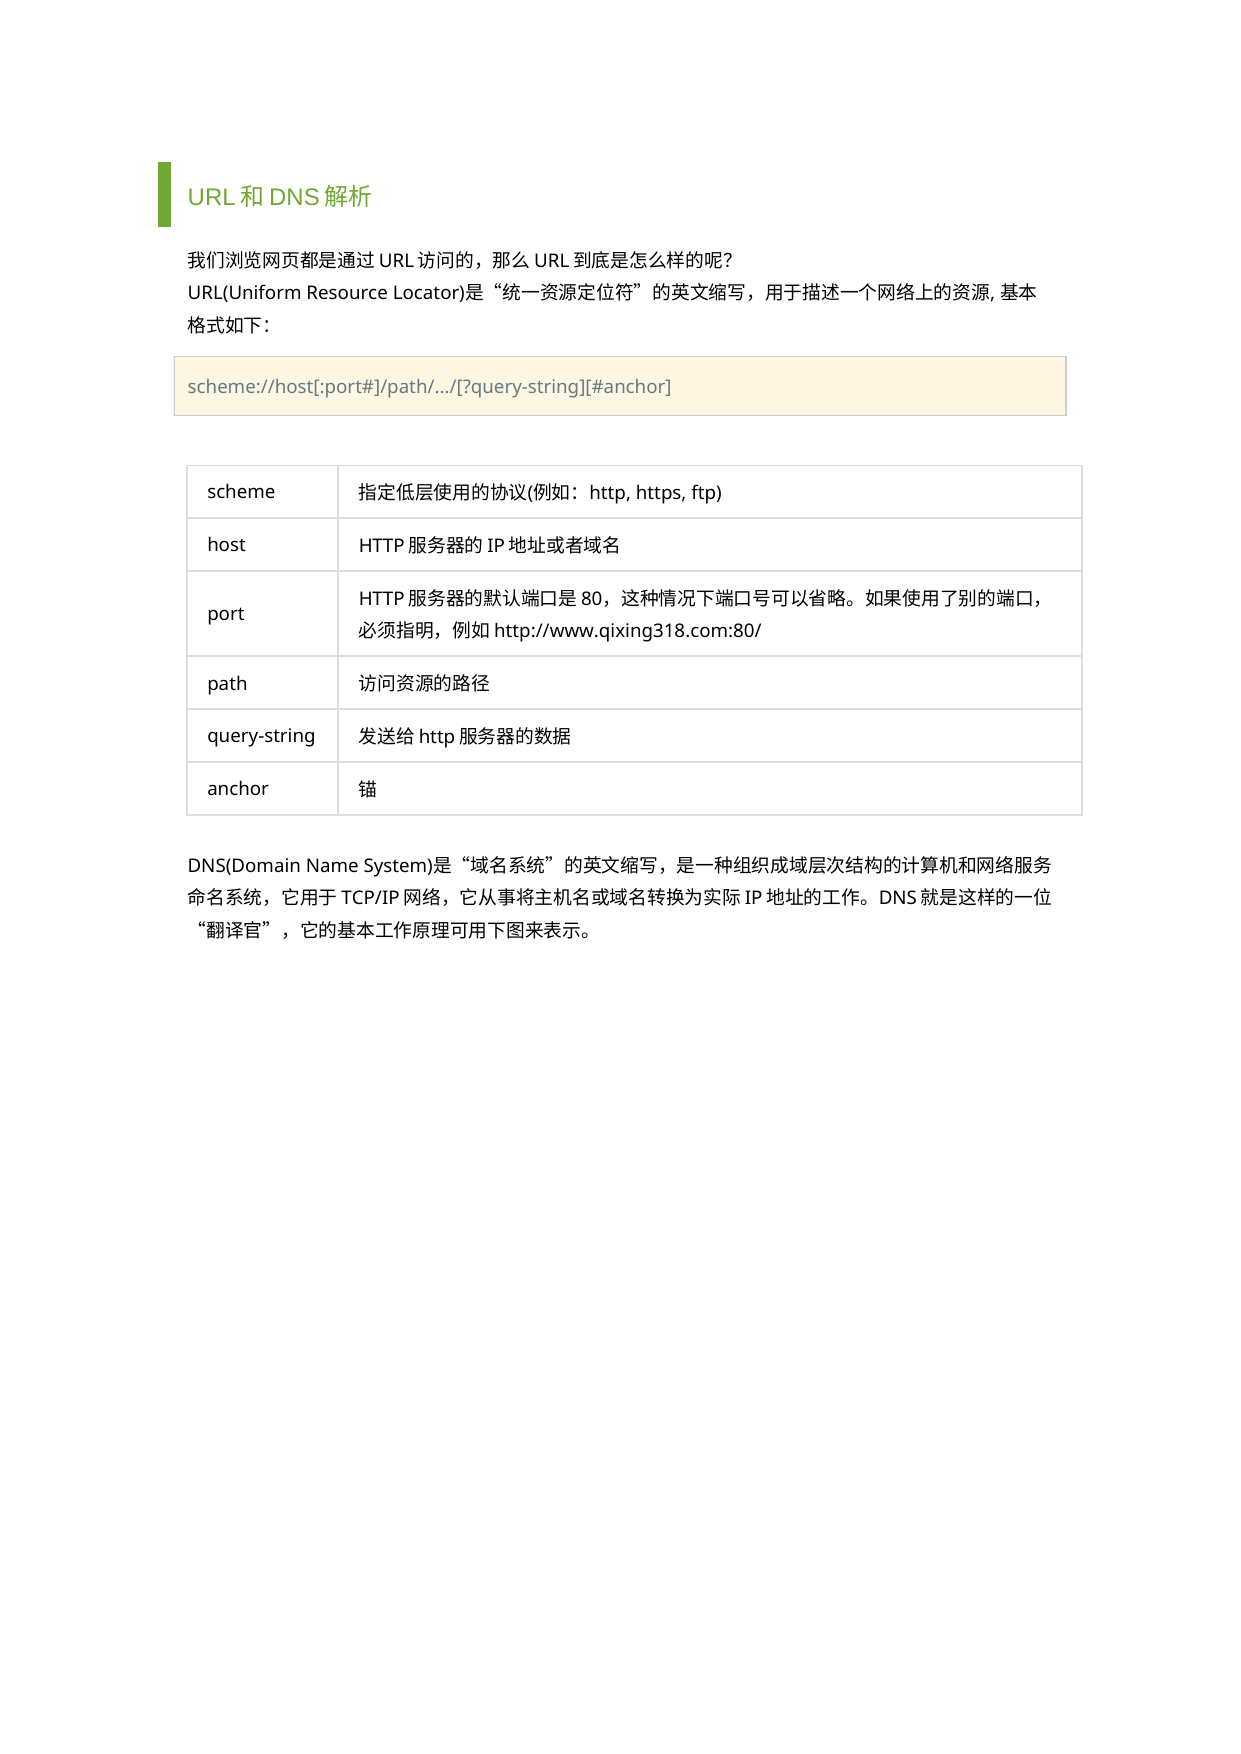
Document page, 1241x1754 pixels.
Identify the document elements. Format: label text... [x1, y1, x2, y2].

table_cell anchor [188, 763, 337, 814]
table_cell HTTP服务器的默认端口是80，这种情况下端口号可以省略。如果使用了别的端口，必须指明，例如 http://www.qixing318.com:80/ [339, 572, 1081, 655]
table_cell 锚 [339, 763, 1081, 814]
table_header 指定低层使用的协议(例如：http, https, ftp) [339, 466, 1081, 517]
table_cell port [188, 572, 337, 655]
table_header scheme [188, 466, 337, 517]
text URL和DNS解析 [187, 162, 1053, 227]
text DNS(Domain Name System)是“域名系统”的英文缩写，是一种组织成域层次结构的计算机和网络服务命名系统，它用于TCP/IP网络，它从事将主机名或域名转换为实际IP地址的工作。DNS就是这样的一位“翻译官”，它的基本工作原理可用下图来表示。 [187, 848, 1053, 945]
table_cell HTTP服务器的IP地址或者域名 [339, 519, 1081, 570]
table_cell 发送给http服务器的数据 [339, 710, 1081, 761]
table_cell 访问资源的路径 [339, 657, 1081, 708]
table_cell path [188, 657, 337, 708]
text 我们浏览网页都是通过URL访问的，那么URL到底是怎么样的呢？ [187, 243, 1053, 275]
text URL(Uniform Resource Locator)是“统一资源定位符”的英文缩写，用于描述一个网络上的资源, 基本格式如下： [187, 275, 1053, 340]
text scheme://host[:port#]/path/.../[?query-string][#anchor] [175, 357, 1065, 415]
table_cell query-string [188, 710, 337, 761]
table_cell host [188, 519, 337, 570]
